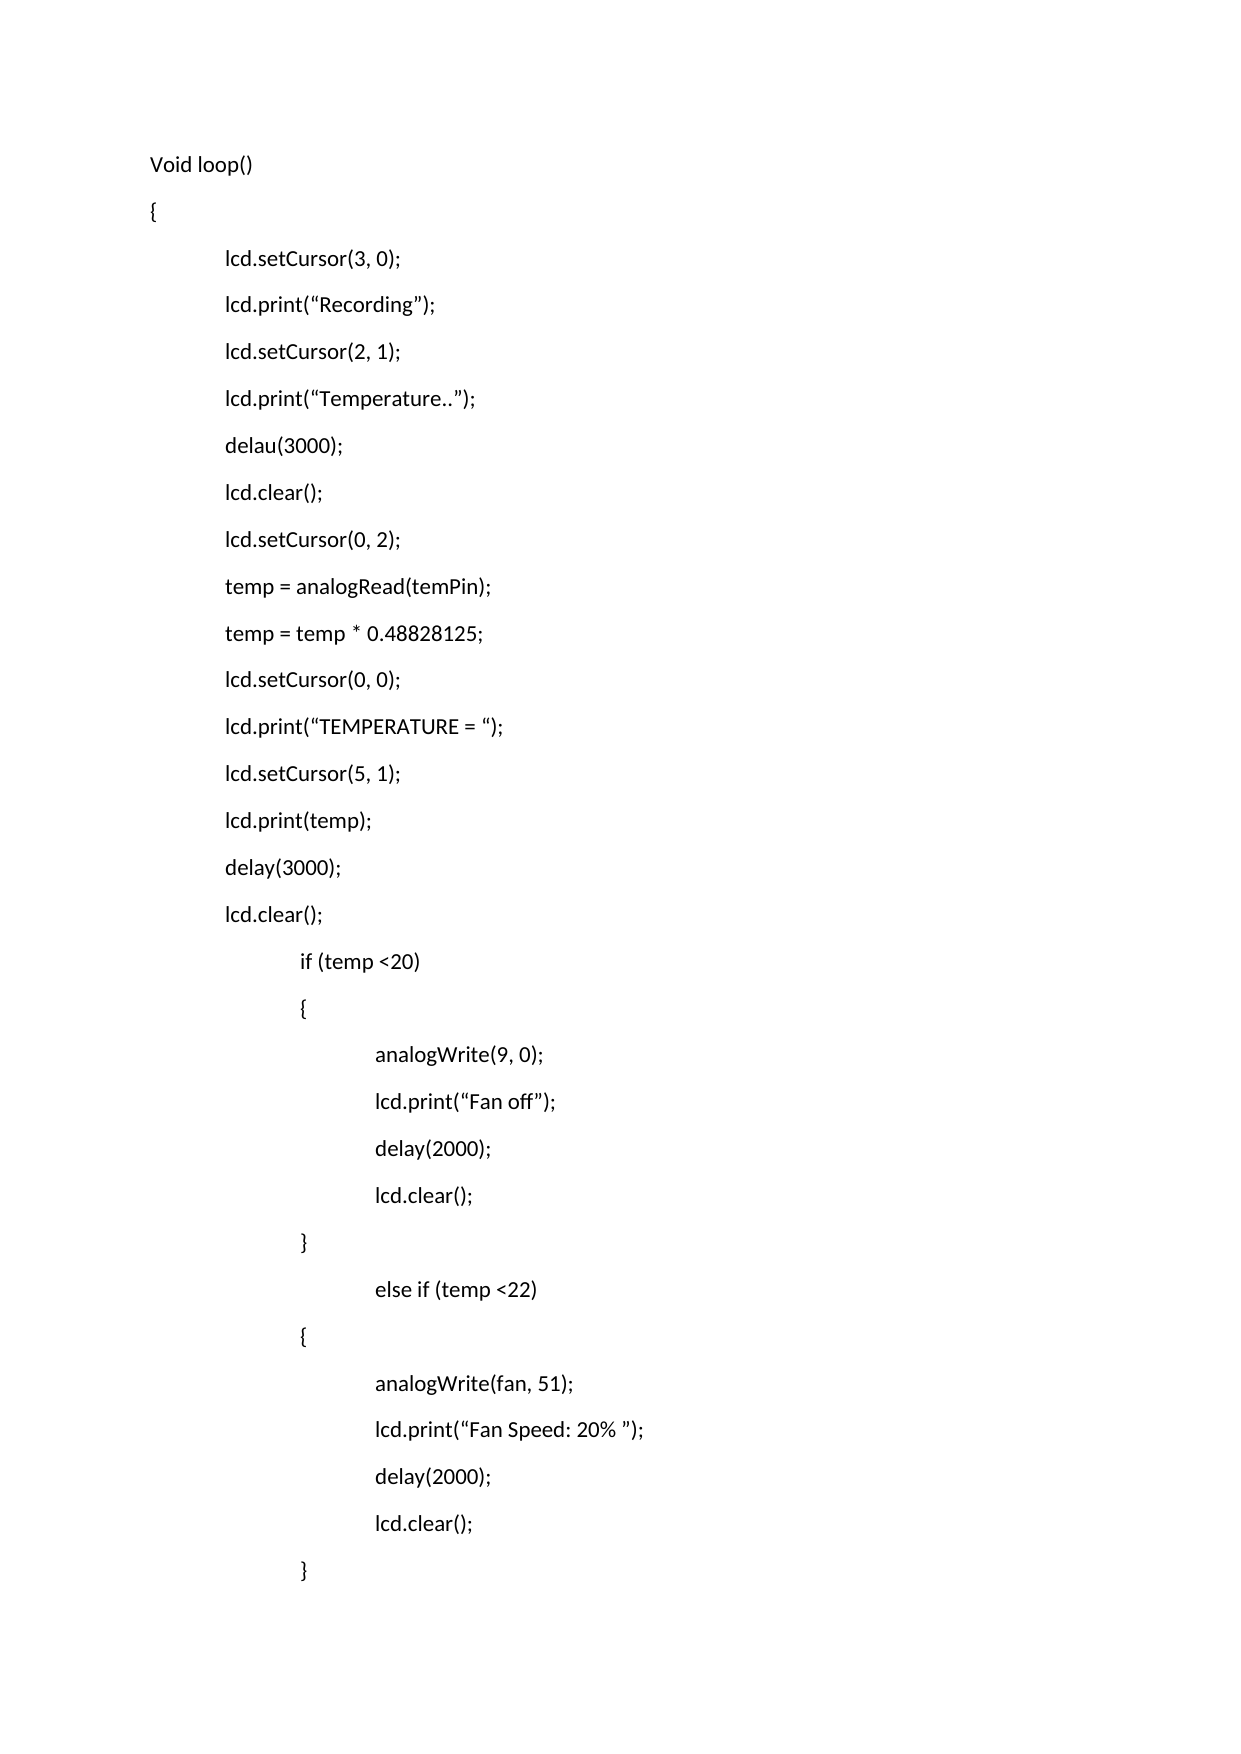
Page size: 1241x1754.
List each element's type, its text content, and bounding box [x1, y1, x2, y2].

text lcd.setCursor(5, 1); [150, 759, 1090, 787]
text lcd.print(“Temperature..”); [150, 384, 1090, 412]
text lcd.setCursor(0, 2); [150, 525, 1090, 553]
text lcd.clear(); [300, 1509, 1090, 1537]
text { [300, 1322, 1090, 1350]
text Void loop() [150, 150, 1090, 178]
text delay(2000); [300, 1134, 1090, 1162]
text lcd.print(“Fan Speed: 20% ”); [300, 1416, 1090, 1444]
text temp = temp * 0.48828125; [150, 619, 1090, 647]
text lcd.print(“TEMPERATURE = “); [150, 712, 1090, 741]
text lcd.clear(); [150, 900, 1090, 928]
text lcd.clear(); [300, 1181, 1090, 1209]
text lcd.clear(); [150, 478, 1090, 506]
text analogWrite(9, 0); [300, 1041, 1090, 1069]
text if (temp <20) [150, 947, 1090, 975]
text lcd.print(“Fan off”); [300, 1087, 1090, 1116]
text lcd.setCursor(3, 0); [150, 244, 1090, 272]
text } [150, 1228, 1090, 1256]
text delay(3000); [150, 853, 1090, 881]
text lcd.setCursor(0, 0); [150, 666, 1090, 694]
text { [150, 197, 1090, 225]
text lcd.setCursor(2, 1); [150, 337, 1090, 366]
text lcd.print(“Recording”); [150, 291, 1090, 319]
text analogWrite(fan, 51); [300, 1369, 1090, 1397]
text delau(3000); [150, 431, 1090, 459]
text temp = analogRead(temPin); [150, 572, 1090, 600]
text } [150, 1556, 1090, 1584]
text lcd.print(temp); [150, 806, 1090, 834]
text delay(2000); [300, 1462, 1090, 1491]
text { [300, 994, 1090, 1022]
text else if (temp <22) [150, 1275, 1090, 1303]
